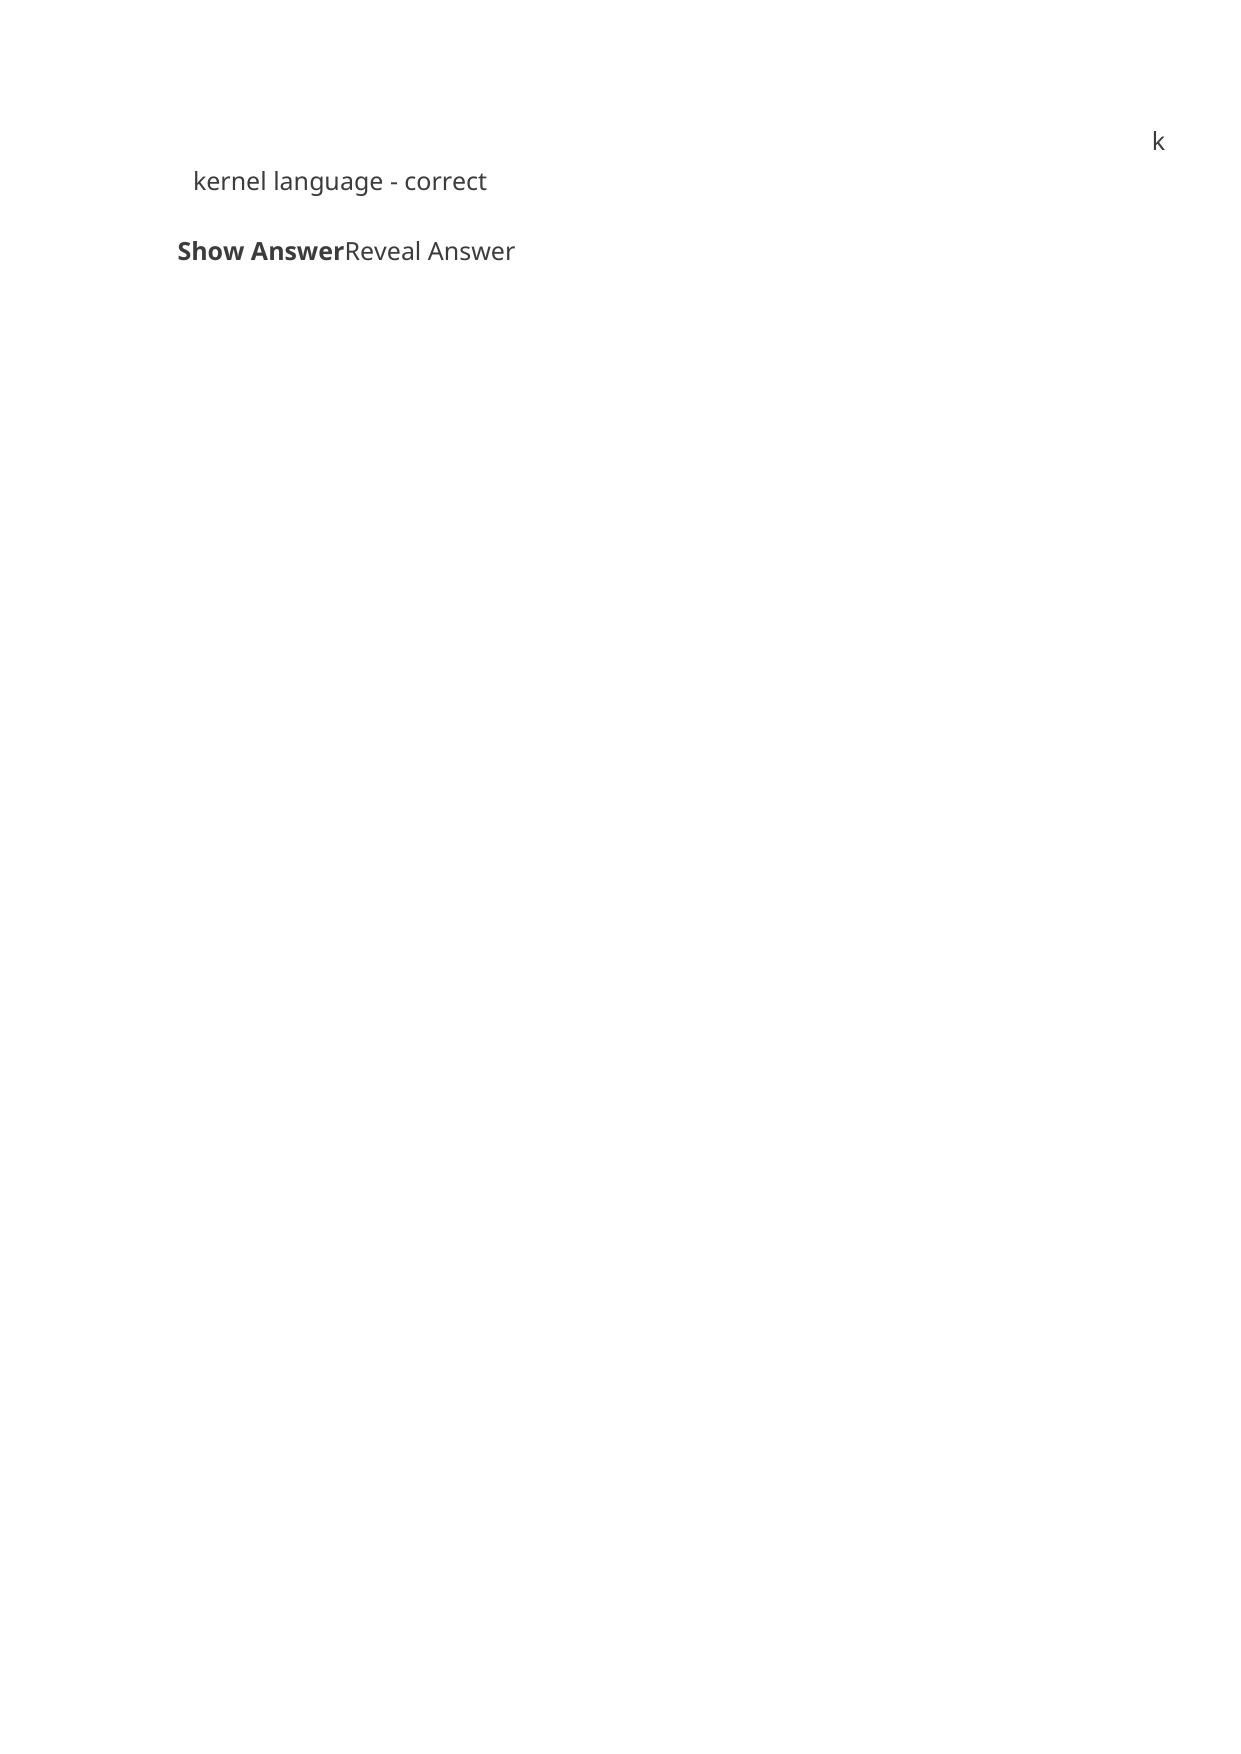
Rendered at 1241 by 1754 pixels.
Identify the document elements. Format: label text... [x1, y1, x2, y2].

text Show AnswerReveal Answer [177, 233, 1152, 268]
text kkernel language - correct [193, 118, 1152, 198]
